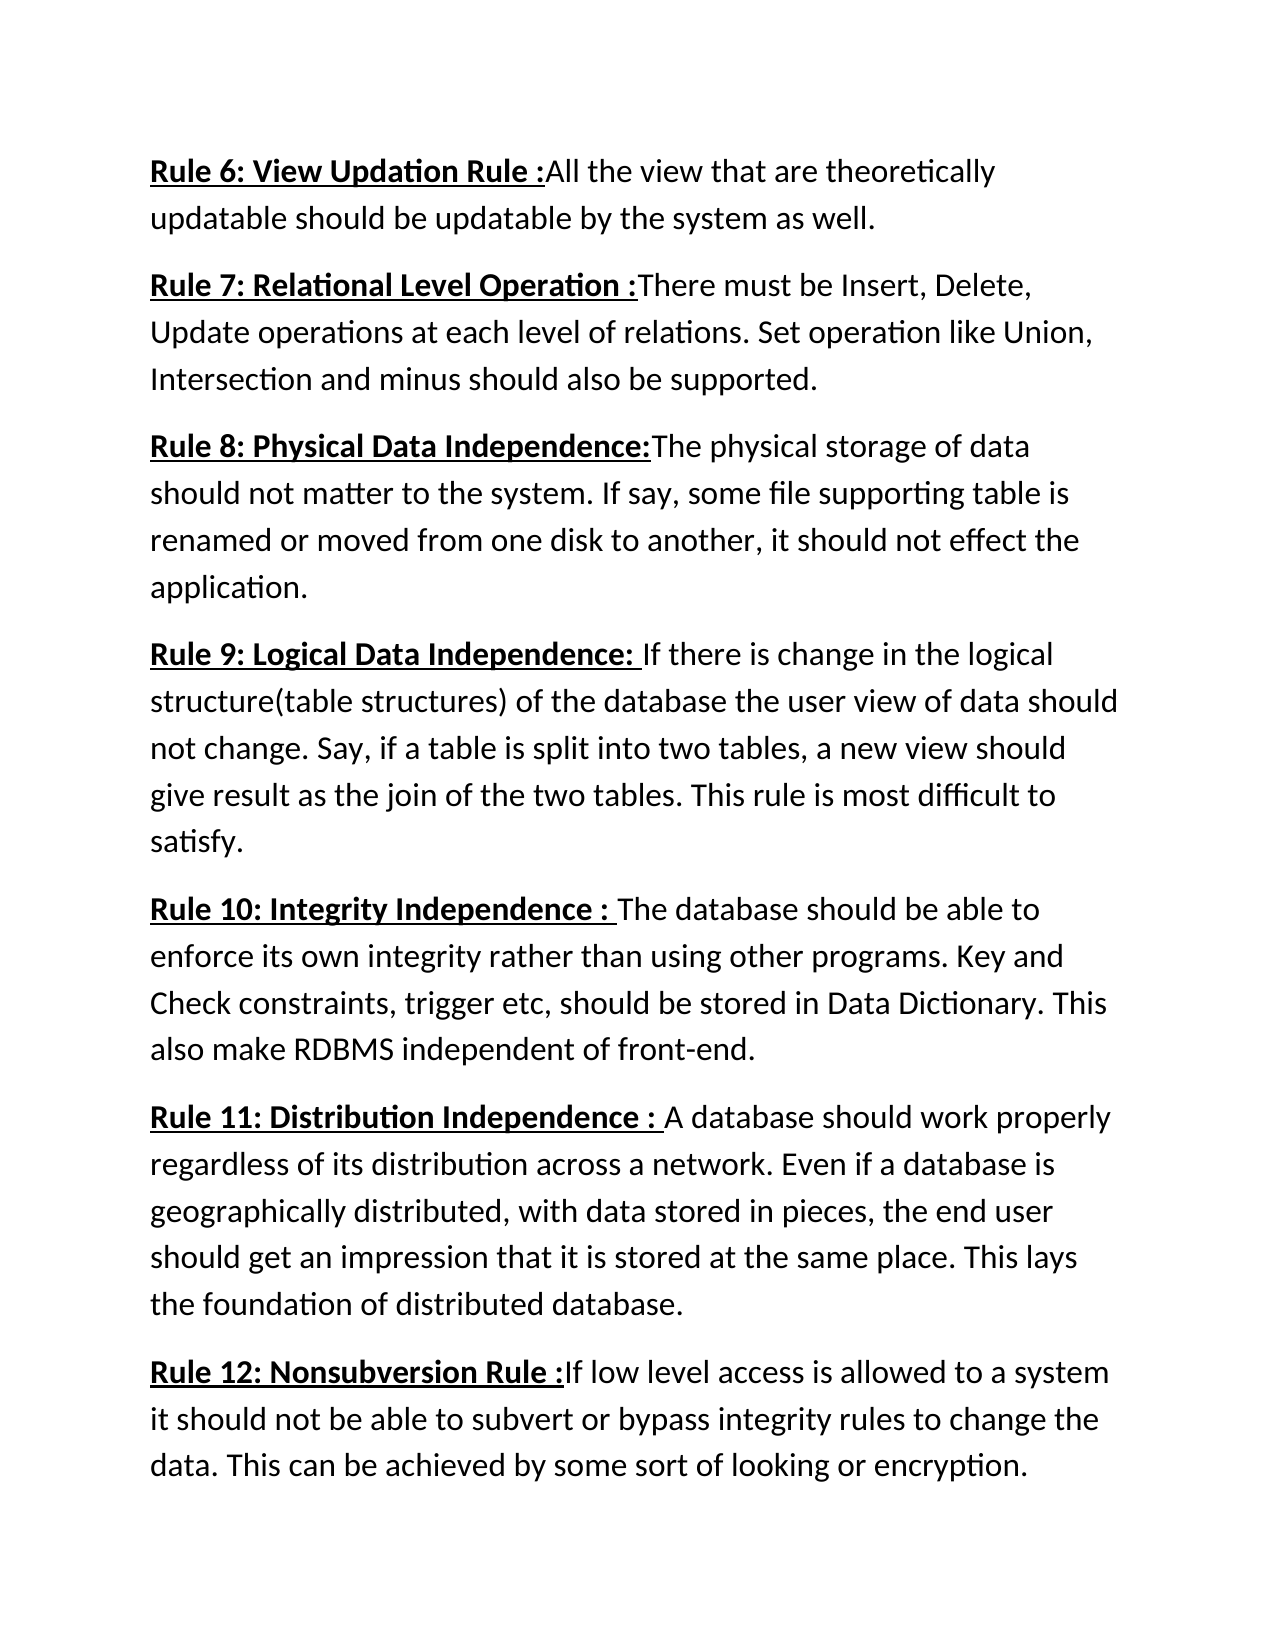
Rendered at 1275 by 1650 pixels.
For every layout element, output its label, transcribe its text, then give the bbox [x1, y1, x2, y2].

text Rule 8: Physical Data Independence:The physical storage of data should not matter to the system. If say, some file supporting table is renamed or moved from one disk to another, it should not effect the application. [150, 426, 1125, 607]
text Rule 6: View Updation Rule :All the view that are theoretically updatable should be updatable by the system as well. [150, 150, 1125, 237]
text Rule 12: Nonsubversion Rule :If low level access is allowed to a system it should not be able to subvert or bypass integrity rules to change the data. This can be achieved by some sort of looking or encryption. [150, 1351, 1125, 1485]
text Rule 7: Relational Level Operation :There must be Insert, Delete, Update operations at each level of relations. Set operation like Union, Intersection and minus should also be supported. [150, 264, 1125, 399]
text Rule 10: Integrity Independence : The database should be able to enforce its own integrity rather than using other programs. Key and Check constraints, trigger etc, should be stored in Data Dictionary. This also make RDBMS independent of front-end. [150, 888, 1125, 1069]
text Rule 11: Distribution Independence : A database should work properly regardless of its distribution across a network. Even if a database is geographically distributed, with data stored in pieces, the end user should get an impression that it is stored at the same place. This lays the foundation of distributed database. [150, 1096, 1125, 1324]
text Rule 9: Logical Data Independence: If there is change in the logical structure(table structures) of the database the user view of data should not change. Say, if a table is split into two tables, a new view should give result as the join of the two tables. This rule is most difficult to satisfy. [150, 633, 1125, 861]
